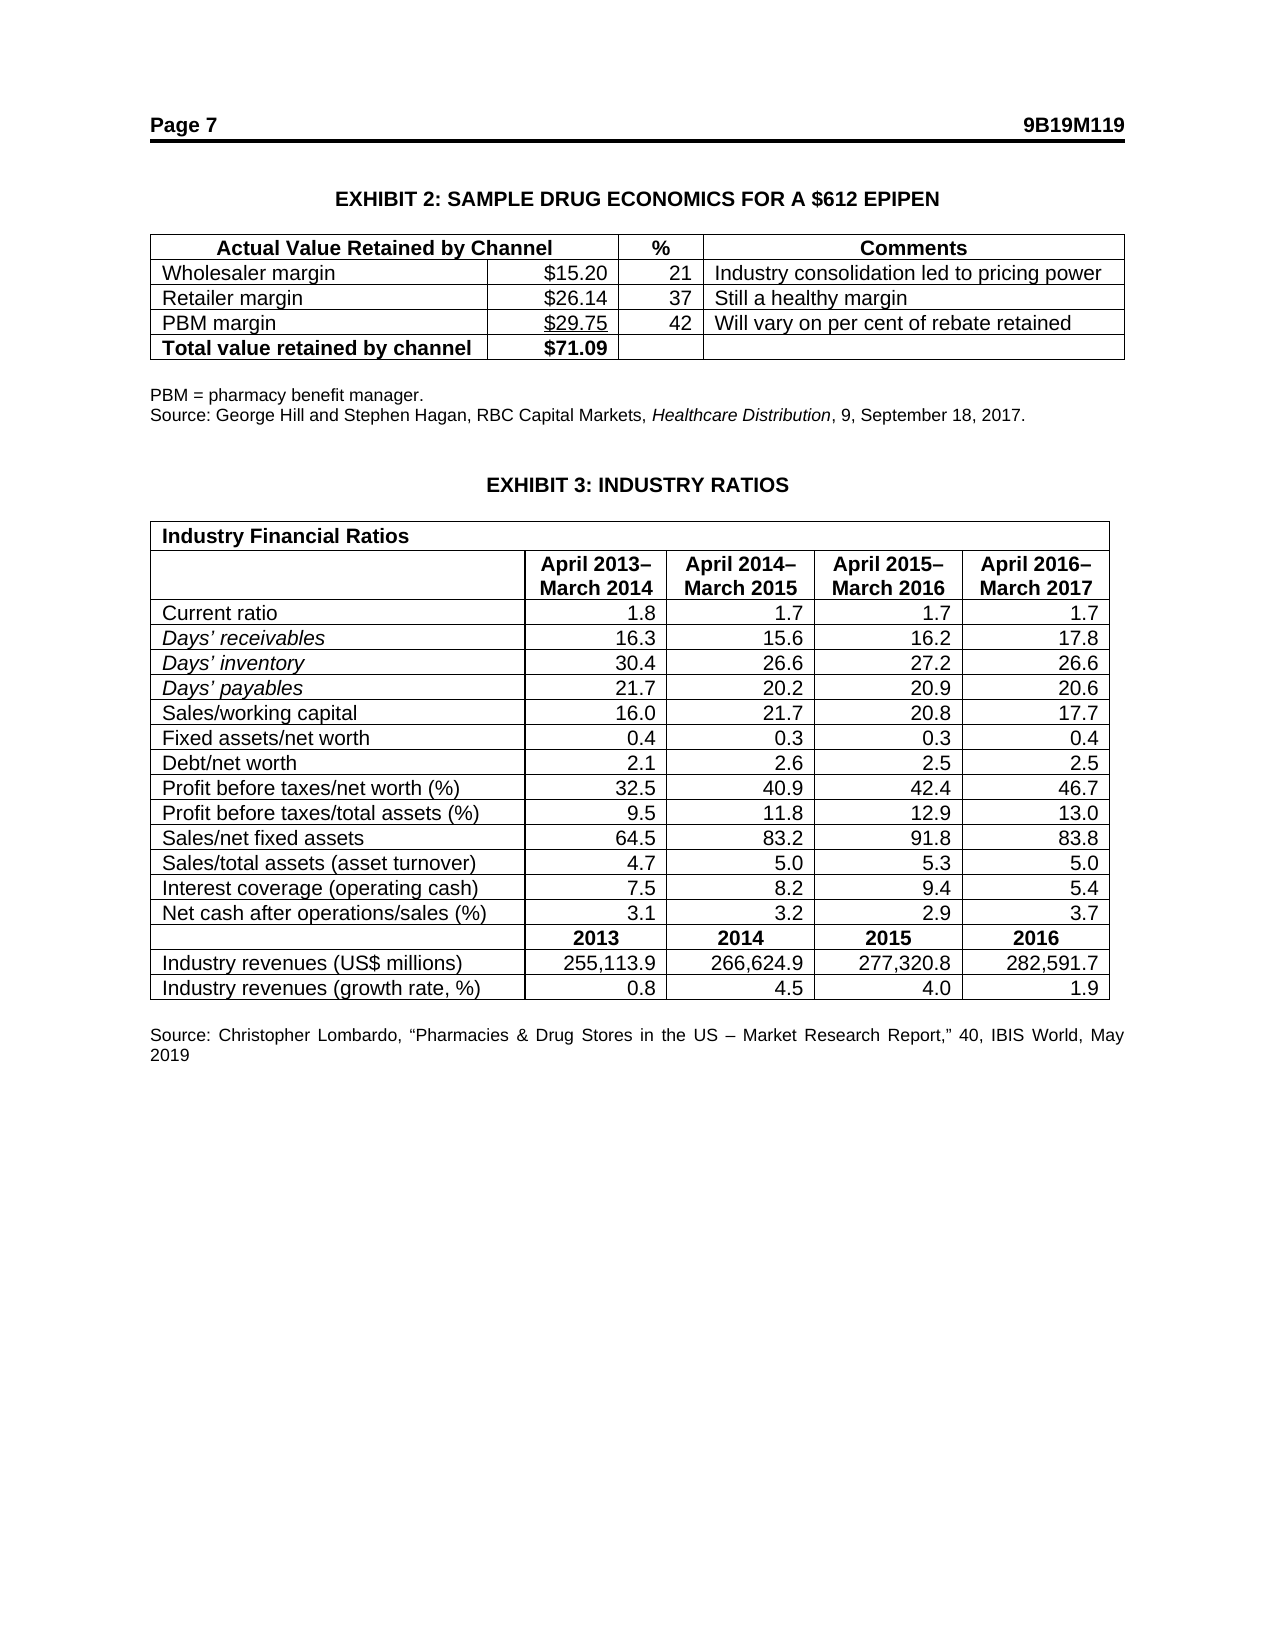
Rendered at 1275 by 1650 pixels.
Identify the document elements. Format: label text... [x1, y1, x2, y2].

table_cell 0.3 [667, 725, 814, 749]
table_cell 16.3 [526, 625, 666, 649]
table_cell 64.5 [526, 825, 666, 849]
table_cell Current ratio [151, 600, 524, 624]
table_cell Profit before taxes/total assets (%) [151, 800, 524, 824]
table_cell 2.1 [526, 750, 666, 774]
table_cell 1.9 [963, 975, 1109, 999]
table_cell 13.0 [963, 800, 1109, 824]
table_cell 26.6 [667, 650, 814, 674]
table_cell 1.7 [815, 600, 962, 624]
table_cell PBM margin [151, 310, 487, 334]
table_cell 16.0 [526, 700, 666, 724]
table_cell 2013 [526, 925, 666, 949]
table_cell 42.4 [815, 775, 962, 799]
table_cell 3.1 [526, 900, 666, 924]
table_cell 17.7 [963, 700, 1109, 724]
table_cell 2016 [963, 925, 1109, 949]
table_cell April 2016– March 2017 [963, 551, 1109, 599]
table_cell 3.2 [667, 900, 814, 924]
table_cell 4.0 [815, 975, 962, 999]
table_cell Total value retained by channel [151, 335, 487, 359]
table_cell $29.75 [488, 310, 618, 334]
table_cell Will vary on per cent of rebate retained [704, 310, 1124, 334]
table_cell 32.5 [526, 775, 666, 799]
table_cell Profit before taxes/net worth (%) [151, 775, 524, 799]
table_cell 83.8 [963, 825, 1109, 849]
table_cell Fixed assets/net worth [151, 725, 524, 749]
table_cell 83.2 [667, 825, 814, 849]
table_cell Net cash after operations/sales (%) [151, 900, 524, 924]
table_cell [619, 335, 703, 359]
table_cell Days’ inventory [151, 650, 524, 674]
table_cell 16.2 [815, 625, 962, 649]
table_cell 15.6 [667, 625, 814, 649]
table_cell 5.3 [815, 850, 962, 874]
table_cell 1.8 [526, 600, 666, 624]
text Source: Christopher Lombardo, “Pharmacies & Drug Stores in the US – Market Research Report,” 40, IBIS World, May 2019 [150, 1024, 1125, 1065]
table_cell 2014 [667, 925, 814, 949]
table_cell Still a healthy margin [704, 285, 1124, 309]
table_cell 7.5 [526, 875, 666, 899]
table_cell 277,320.8 [815, 950, 962, 974]
table_cell Debt/net worth [151, 750, 524, 774]
table_cell 27.2 [815, 650, 962, 674]
table_cell 9.4 [815, 875, 962, 899]
table_cell 8.2 [667, 875, 814, 899]
table_cell 0.3 [815, 725, 962, 749]
table_cell Wholesaler margin [151, 260, 487, 284]
table_cell $71.09 [488, 335, 618, 359]
table_cell 3.7 [963, 900, 1109, 924]
table_cell 42 [619, 310, 703, 334]
subtitle Exhibit 2: Sample Drug Economics For a $612 EpiPen [150, 186, 1125, 210]
table_cell 5.4 [963, 875, 1109, 899]
table_cell 21.7 [526, 675, 666, 699]
table_cell 2015 [815, 925, 962, 949]
table_cell 12.9 [815, 800, 962, 824]
table_cell $15.20 [488, 260, 618, 284]
table_cell $26.14 [488, 285, 618, 309]
table_cell Sales/working capital [151, 700, 524, 724]
table_cell 1.7 [963, 600, 1109, 624]
table_cell 17.8 [963, 625, 1109, 649]
table_cell 2.5 [963, 750, 1109, 774]
table_cell April 2015–March 2016 [815, 551, 962, 599]
table_cell April 2013–March 2014 [526, 551, 666, 599]
table_cell 0.8 [526, 975, 666, 999]
table_cell 2.9 [815, 900, 962, 924]
table_cell 37 [619, 285, 703, 309]
text PBM = pharmacy benefit manager. [150, 384, 1125, 405]
table_cell 5.0 [963, 850, 1109, 874]
table_cell 282,591.7 [963, 950, 1109, 974]
table_cell Industry revenues (US$ millions) [151, 950, 524, 974]
table_cell Industry revenues (growth rate, %) [151, 975, 524, 999]
table_header Actual Value Retained by Channel [151, 235, 618, 259]
table_cell 20.9 [815, 675, 962, 699]
table_cell 11.8 [667, 800, 814, 824]
table_cell 255,113.9 [526, 950, 666, 974]
text Source: George Hill and Stephen Hagan, RBC Capital Markets, Healthcare Distribution, 9, September 18, 2017. [150, 405, 1125, 425]
table_cell 9.5 [526, 800, 666, 824]
table_cell 20.2 [667, 675, 814, 699]
table_cell April 2014–March 2015 [667, 551, 814, 599]
table_cell 0.4 [526, 725, 666, 749]
table_cell 0.4 [963, 725, 1109, 749]
table_header % [619, 235, 703, 259]
table_cell 5.0 [667, 850, 814, 874]
table_cell 26.6 [963, 650, 1109, 674]
table_cell 40.9 [667, 775, 814, 799]
table_cell 2.6 [667, 750, 814, 774]
table_cell 2.5 [815, 750, 962, 774]
table_cell 91.8 [815, 825, 962, 849]
table_cell Days’ payables [151, 675, 524, 699]
table_cell Days’ receivables [151, 625, 524, 649]
table_cell 21.7 [667, 700, 814, 724]
table_cell Sales/net fixed assets [151, 825, 524, 849]
table_cell Sales/total assets (asset turnover) [151, 850, 524, 874]
subtitle Exhibit 3: Industry Ratios [150, 473, 1125, 497]
table_cell [151, 551, 524, 599]
table_cell 20.6 [963, 675, 1109, 699]
table_cell Retailer margin [151, 285, 487, 309]
table_cell [151, 925, 524, 949]
table_cell 1.7 [667, 600, 814, 624]
table_cell 266,624.9 [667, 950, 814, 974]
table_cell 21 [619, 260, 703, 284]
table_cell Interest coverage (operating cash) [151, 875, 524, 899]
table_cell 4.5 [667, 975, 814, 999]
table_cell Industry consolidation led to pricing power [704, 260, 1124, 284]
table_cell [704, 335, 1124, 359]
table_cell 20.8 [815, 700, 962, 724]
table_cell 46.7 [963, 775, 1109, 799]
table_header Comments [704, 235, 1124, 259]
table_header Industry Financial Ratios [151, 522, 1109, 550]
table_cell 4.7 [526, 850, 666, 874]
table_cell 30.4 [526, 650, 666, 674]
